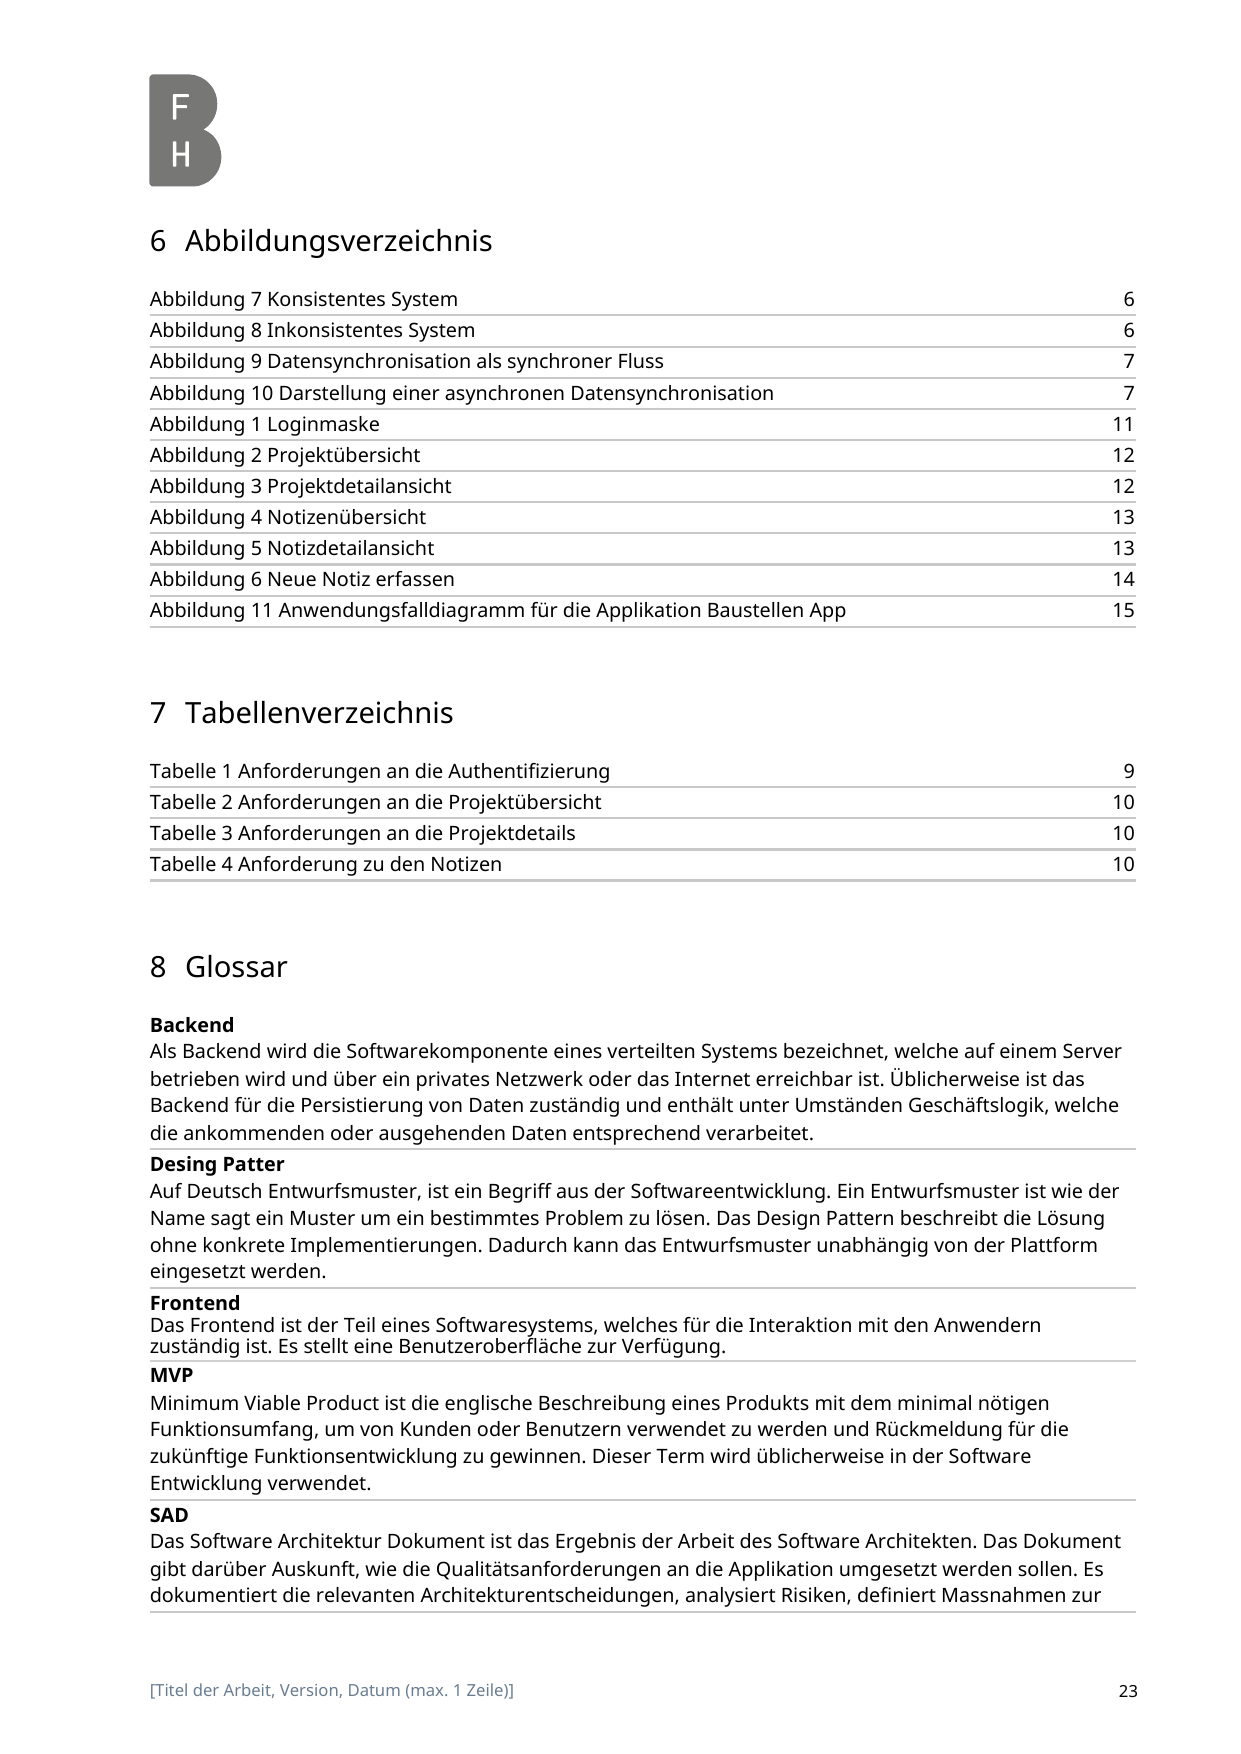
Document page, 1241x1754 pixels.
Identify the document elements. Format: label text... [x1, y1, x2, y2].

text Als Backend wird die Softwarekomponente eines verteilten Systems bezeichnet, welche auf einem Server betrieben wird und über ein privates Netzwerk oder das Internet erreichbar ist. Üblicherweise ist das Backend für die Persistierung von Daten zuständig und enthält unter Umständen Geschäftslogik, welche die ankommenden oder ausgehenden Daten entsprechend verarbeitet. [149, 1038, 1136, 1150]
text Abbildung 9 Datensynchronisation als synchroner Fluss 7 [149, 348, 1136, 379]
text Abbildung 6 Neue Notiz erfassen 14 [149, 566, 1136, 597]
text Abbildung 3 Projektdetailansicht 12 [149, 472, 1136, 503]
text Minimum Viable Product ist die englische Beschreibung eines Produkts mit dem minimal nötigen Funktionsumfang, um von Kunden oder Benutzern verwendet zu werden und Rückmeldung für die zukünftige Funktionsentwicklung zu gewinnen. Dieser Term wird üblicherweise in der Software Entwicklung verwendet. [149, 1389, 1136, 1501]
text Abbildung 1 Loginmaske 11 [149, 410, 1136, 441]
text Abbildung 7 Konsistentes System 6 [149, 285, 1136, 316]
subtitle Tabellenverzeichnis [149, 692, 1136, 732]
text Tabelle 4 Anforderung zu den Notizen 10 [149, 851, 1136, 882]
text Desing Patter Auf Deutsch Entwurfsmuster, ist ein Begriff aus der Softwareentwicklung. Ein Entwurfsmuster ist wie der Name sagt ein Muster um ein bestimmtes Problem zu lösen. Das Design Pattern beschreibt die Lösung ohne konkrete Implementierungen. Dadurch kann das Entwurfsmuster unabhängig von der Plattform eingesetzt werden. [149, 1150, 1136, 1289]
text SAD [149, 1501, 1136, 1528]
text Tabelle 2 Anforderungen an die Projektübersicht 10 [149, 788, 1136, 819]
text Frontend [149, 1289, 1136, 1316]
text Backend [149, 1011, 1136, 1038]
text MVP [149, 1362, 1136, 1389]
subtitle Glossar [149, 946, 1136, 986]
subtitle Abbildungsverzeichnis [149, 221, 1136, 260]
text Abbildung 10 Darstellung einer asynchronen Datensynchronisation 7 [149, 379, 1136, 410]
text Tabelle 1 Anforderungen an die Authentifizierung 9 [149, 757, 1136, 788]
text Abbildung 4 Notizenübersicht 13 [149, 503, 1136, 534]
text Abbildung 8 Inkonsistentes System 6 [149, 316, 1136, 348]
text Abbildung 5 Notizdetailansicht 13 [149, 534, 1136, 566]
text Das Frontend ist der Teil eines Softwaresystems, welches für die Interaktion mit den Anwendern zuständig ist. Es stellt eine Benutzeroberfläche zur Verfügung. [149, 1316, 1136, 1362]
text Abbildung 2 Projektübersicht 12 [149, 441, 1136, 472]
text Tabelle 3 Anforderungen an die Projektdetails 10 [149, 819, 1136, 851]
text Abbildung 11 Anwendungsfalldiagramm für die Applikation Baustellen App 15 [149, 597, 1136, 628]
